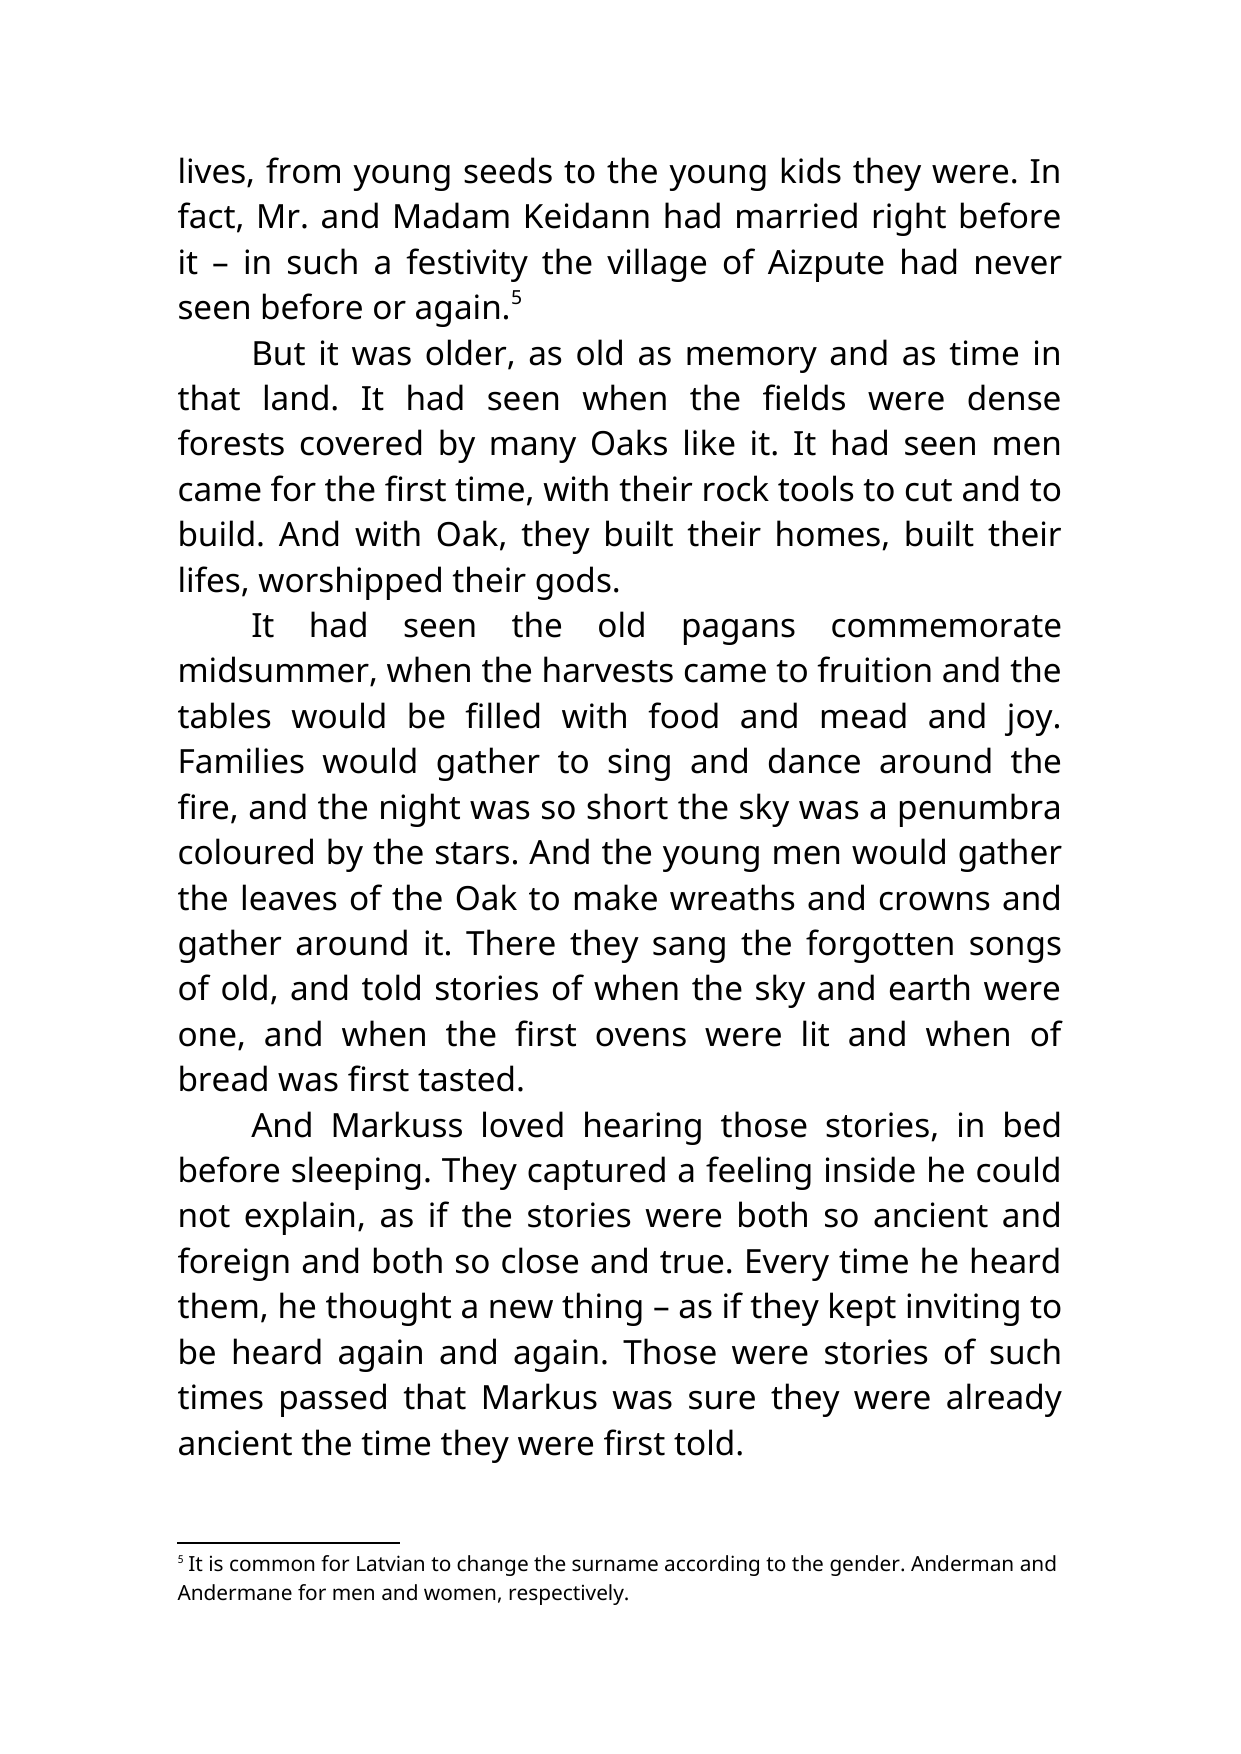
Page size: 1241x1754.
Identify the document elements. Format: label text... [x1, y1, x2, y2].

text But it was older, as old as memory and as time in that land. It had seen when the fields were dense forests covered by many Oaks like it. It had seen men came for the first time, with their rock tools to cut and to build. And with Oak, they built their homes, built their lifes, worshipped their gods. [177, 329, 1063, 602]
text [177, 148, 1063, 329]
text And Markuss loved hearing those stories, in bed before sleeping. They captured a feeling inside he could not explain, as if the stories were both so ancient and foreign and both so close and true. Every time he heard them, he thought a new thing – as if they kept inviting to be heard again and again. Those were stories of such times passed that Markus was sure they were already ancient the time they were first told. [177, 1101, 1063, 1465]
text It had seen the old pagans commemorate midsummer, when the harvests came to fruition and the tables would be filled with food and mead and joy. Families would gather to sing and dance around the fire, and the night was so short the sky was a penumbra coloured by the stars. And the young men would gather the leaves of the Oak to make wreaths and crowns and gather around it. There they sang the forgotten songs of old, and told stories of when the sky and earth were one, and when the first ovens were lit and when of bread was first tasted. [177, 602, 1063, 1101]
